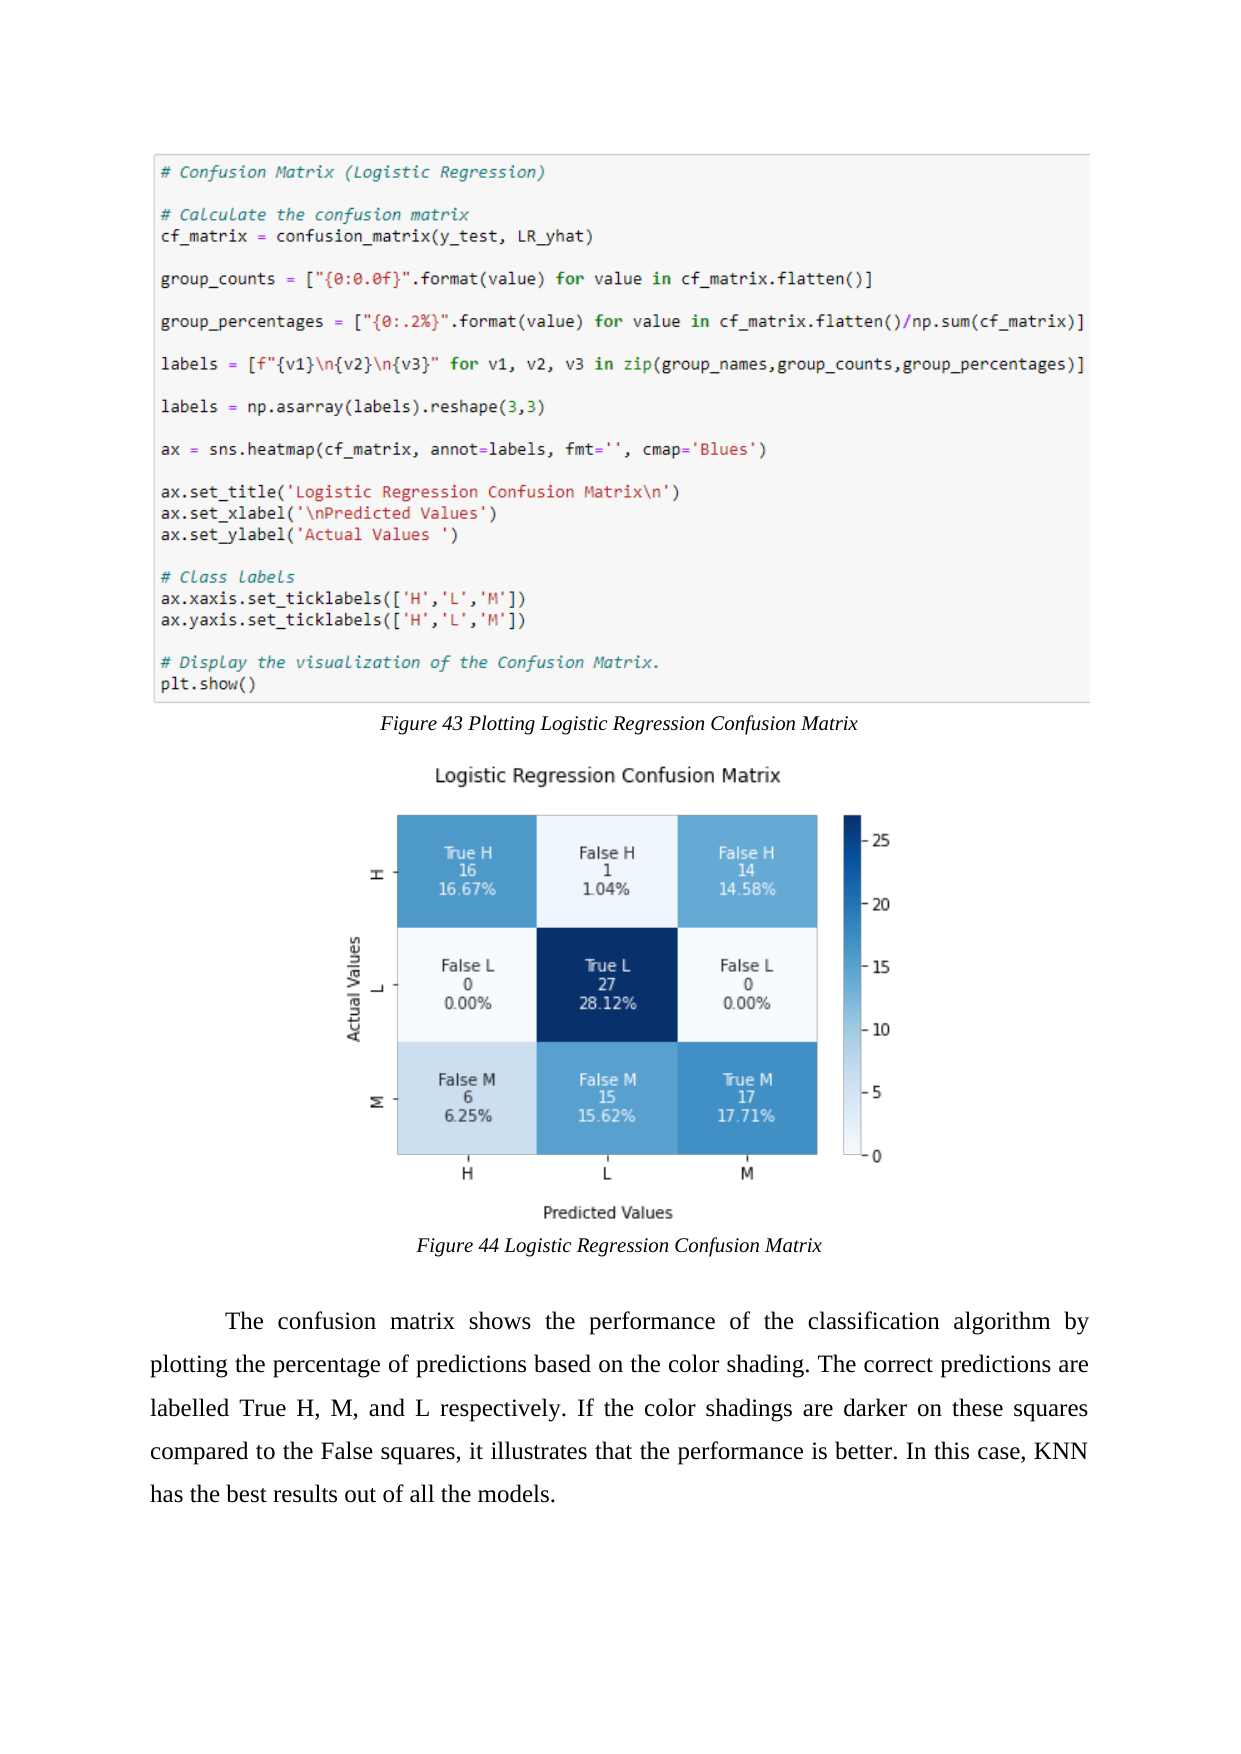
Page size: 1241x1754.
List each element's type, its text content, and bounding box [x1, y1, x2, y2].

text The confusion matrix shows the performance of the classification algorithm by plotting the percentage of predictions based on the color shading. The correct predictions are labelled True H, M, and L respectively. If the color shadings are darker on these squares compared to the False squares, it illustrates that the performance is better. In this case, KNN has the best results out of all the models. [150, 1306, 1090, 1508]
picture [338, 756, 902, 1233]
text Figure 43 Plotting Logistic Regression Confusion Matrix [150, 712, 1090, 735]
text Figure 44 Logistic Regression Confusion Matrix [150, 1233, 1090, 1257]
picture [150, 150, 1091, 712]
